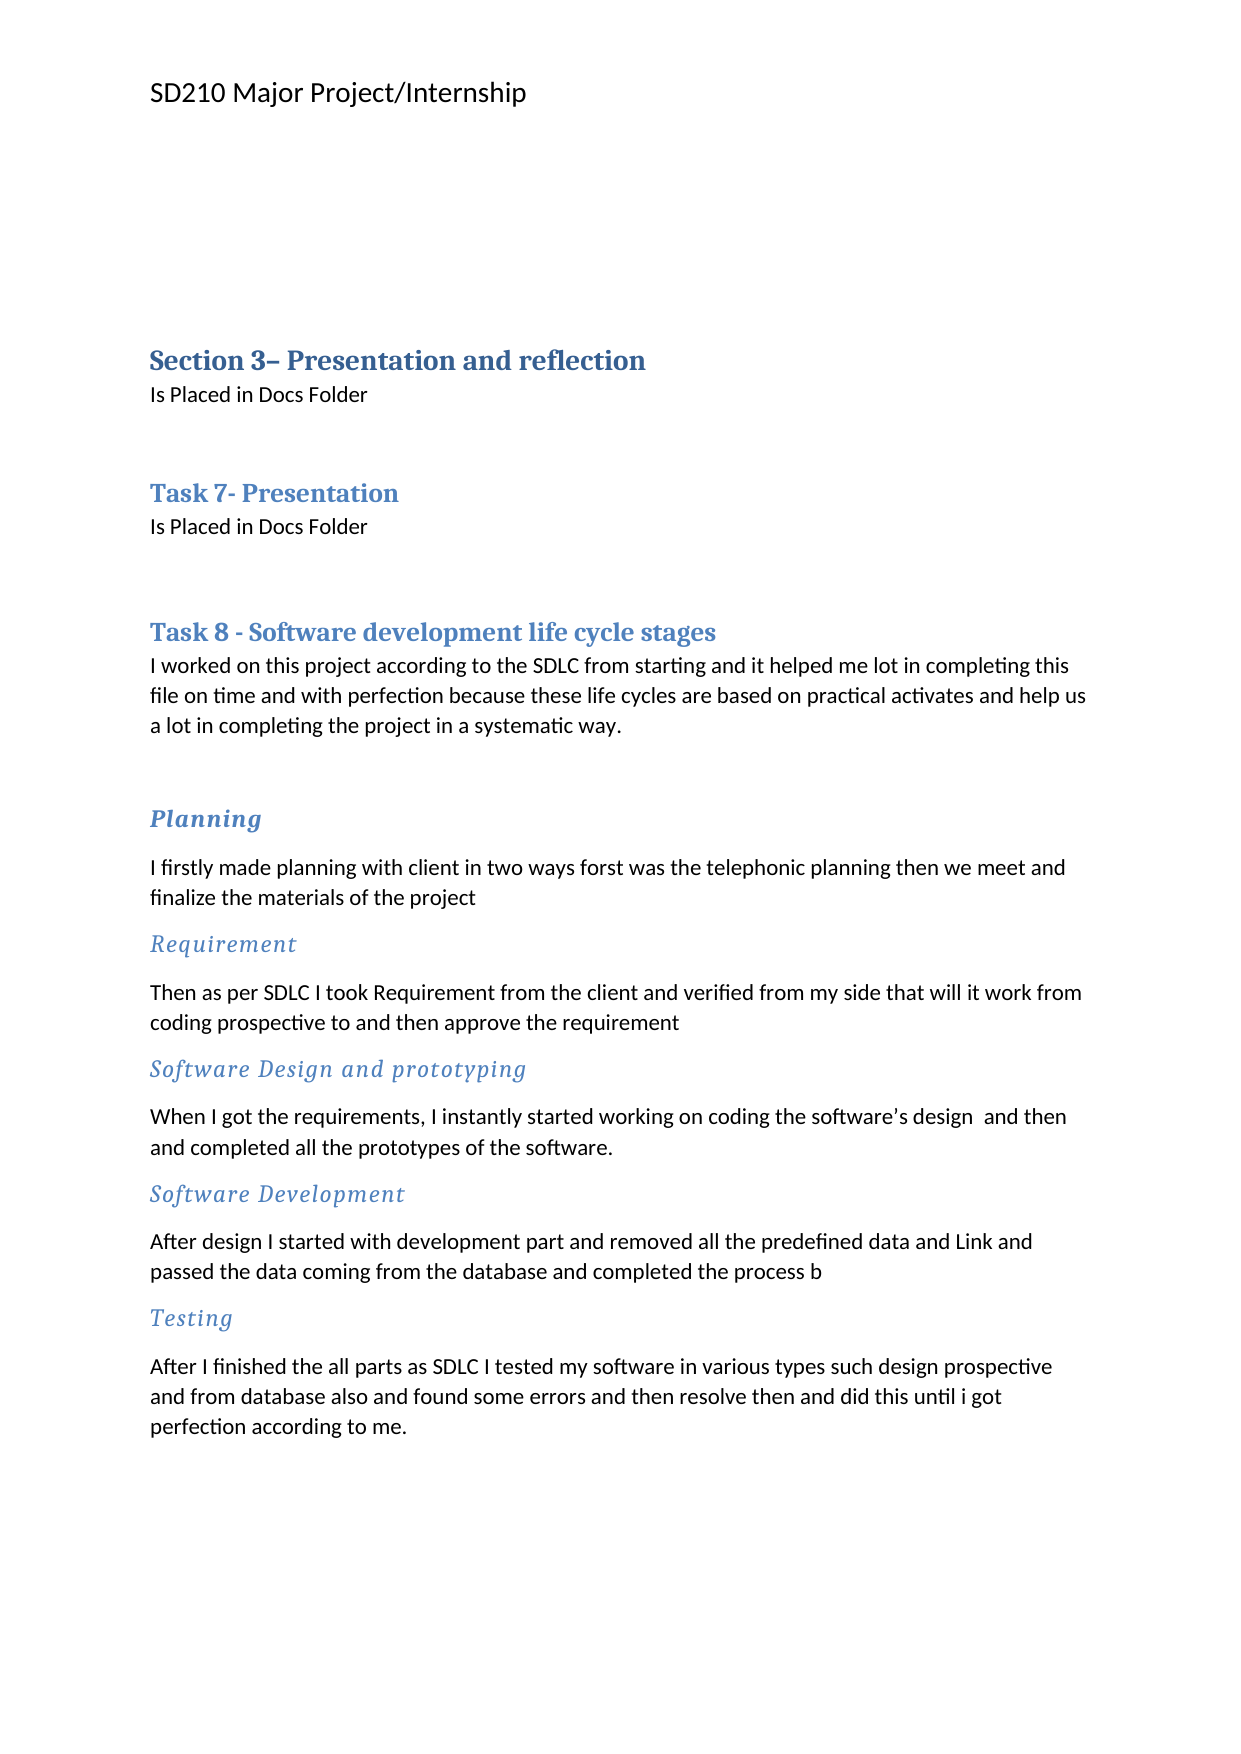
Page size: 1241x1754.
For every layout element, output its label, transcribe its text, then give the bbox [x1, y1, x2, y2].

subtitle Requirement [150, 930, 1090, 959]
subtitle Software Development [150, 1179, 1090, 1208]
text Is Placed in Docs Folder [150, 512, 1090, 540]
text Then as per SDLC I took Requirement from the client and verified from my side that will it work from coding prospective to and then approve the requirement [150, 978, 1090, 1036]
subtitle Software Design and prototyping [150, 1055, 1090, 1083]
text I firstly made planning with client in two ways forst was the telephonic planning then we meet and finalize the materials of the project [150, 853, 1090, 911]
text When I got the requirements, I instantly started working on coding the software’s design and then and completed all the prototypes of the software. [150, 1102, 1090, 1161]
text I worked on this project according to the SDLC from starting and it helped me lot in completing this file on time and with perfection because these life cycles are based on practical activates and help us a lot in completing the project in a systematic way. [150, 651, 1090, 739]
subtitle Task 7- Presentation [150, 478, 1090, 509]
text After I finished the all parts as SDLC I tested my software in various types such design prospective and from database also and found some errors and then resolve then and did this until i got perfection according to me. [150, 1352, 1090, 1440]
subtitle Planning [150, 805, 1090, 834]
subtitle Testing [150, 1304, 1090, 1333]
subtitle Section 3– Presentation and reflection [150, 344, 1090, 378]
text After design I started with development part and removed all the predefined data and Link and passed the data coming from the database and completed the process b [150, 1227, 1090, 1285]
subtitle Task 8 - Software development life cycle stages [150, 617, 1090, 648]
text Is Placed in Docs Folder [150, 381, 1090, 408]
